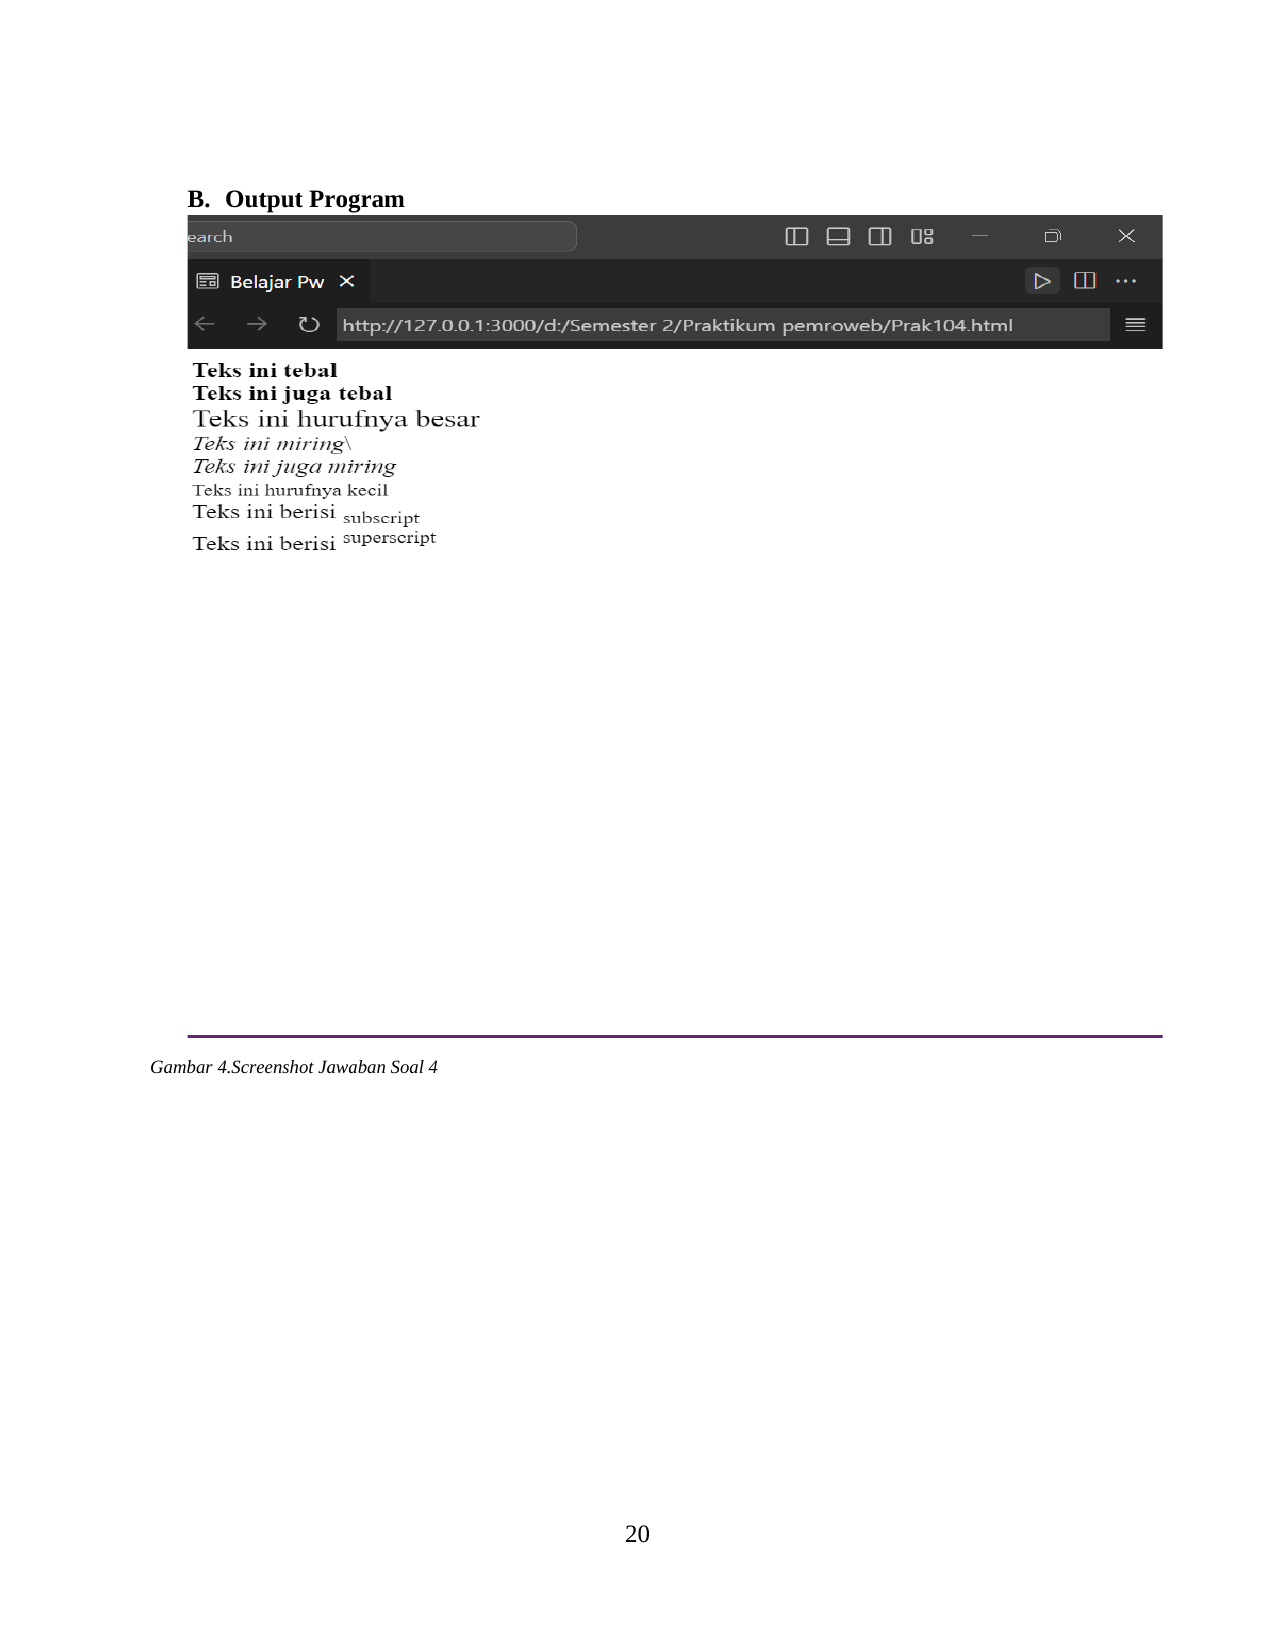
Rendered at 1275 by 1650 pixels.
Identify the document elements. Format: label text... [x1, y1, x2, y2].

picture [187, 215, 1163, 1038]
subtitle Output Program [187, 184, 1125, 213]
